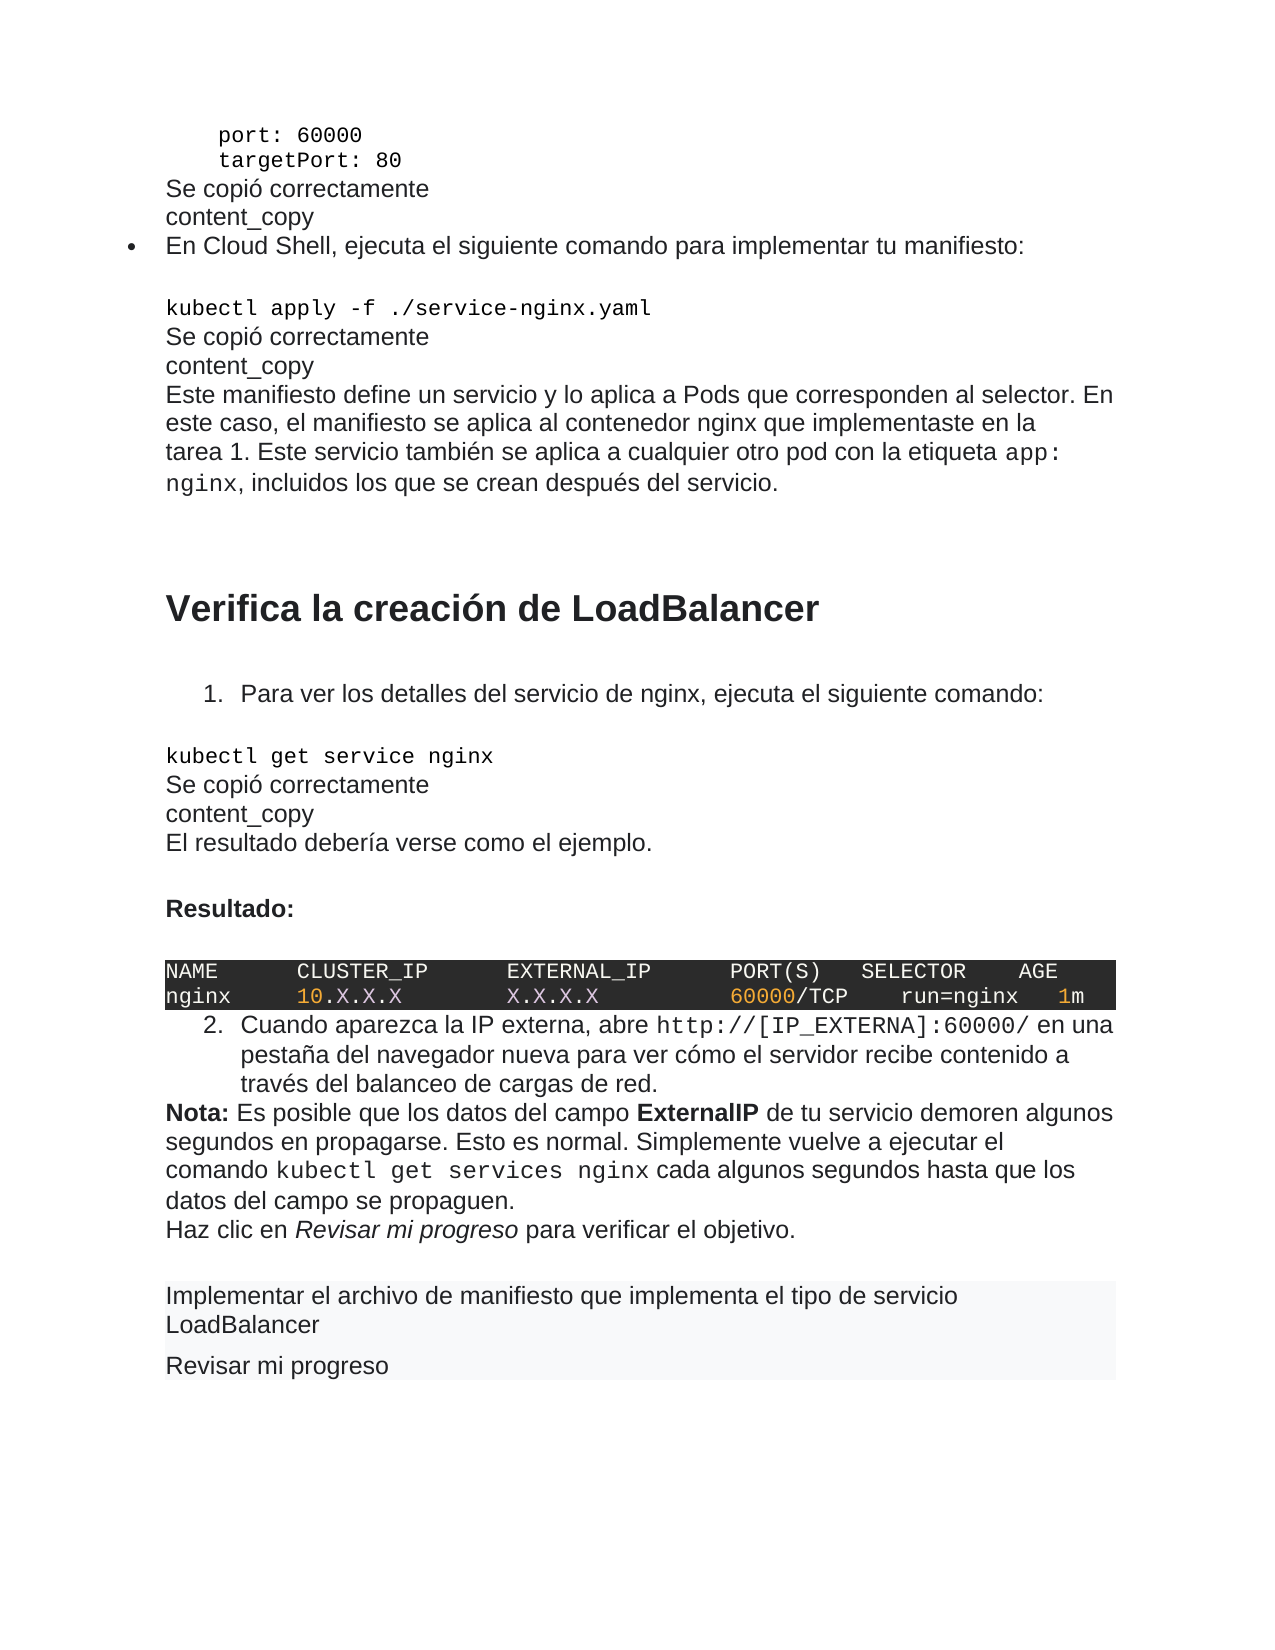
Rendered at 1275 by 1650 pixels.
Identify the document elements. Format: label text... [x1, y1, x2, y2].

text kubectl get service nginx [165, 745, 1116, 770]
text Implementar el archivo de manifiesto que implementa el tipo de servicio LoadBalancer [165, 1281, 1116, 1338]
text Haz clic en Revisar mi progreso para verificar el objetivo. [165, 1215, 1116, 1243]
text port: 60000 [165, 124, 1116, 149]
text Resultado: [165, 894, 1116, 923]
text content_copy [165, 799, 1116, 828]
text nginx 10.X.X.X X.X.X.X 60000/TCP run=nginx 1m [165, 985, 1116, 1010]
text Este manifiesto define un servicio y lo aplica a Pods que corresponden al selector. En este caso, el manifiesto se aplica al contenedor nginx que implementaste en la tarea 1. Este servicio también se aplica a cualquier otro pod con la etiqueta app: nginx, incluidos los que se crean después del servicio. [165, 380, 1116, 498]
text El resultado debería verse como el ejemplo. [165, 828, 1116, 856]
text kubectl apply -f ./service-nginx.yaml [165, 297, 1116, 322]
text Revisar mi progreso [165, 1351, 1116, 1380]
text Se copió correctamente [165, 174, 1116, 202]
text Nota: Es posible que los datos del campo ExternalIP de tu servicio demoren algunos segundos en propagarse. Esto es normal. Simplemente vuelve a ejecutar el comando kubectl get services nginx cada algunos segundos hasta que los datos del campo se propaguen. [165, 1098, 1116, 1215]
text Se copió correctamente [165, 770, 1116, 799]
list Cuando aparezca la IP externa, abre http://[IP_EXTERNA]:60000/ en una pestaña del navegador nueva para ver cómo el servidor recibe contenido a través del balanceo de cargas de red. [203, 1010, 1116, 1098]
text Se copió correctamente [165, 322, 1116, 351]
text content_copy [165, 351, 1116, 380]
list En Cloud Shell, ejecuta el siguiente comando para implementar tu manifiesto: [128, 231, 1116, 260]
list Para ver los detalles del servicio de nginx, ejecuta el siguiente comando: [203, 679, 1116, 708]
text Verifica la creación de LoadBalancer [165, 586, 1116, 629]
text targetPort: 80 [165, 149, 1116, 174]
text NAME CLUSTER_IP EXTERNAL_IP PORT(S) SELECTOR AGE [165, 960, 1116, 985]
text content_copy [165, 202, 1116, 231]
